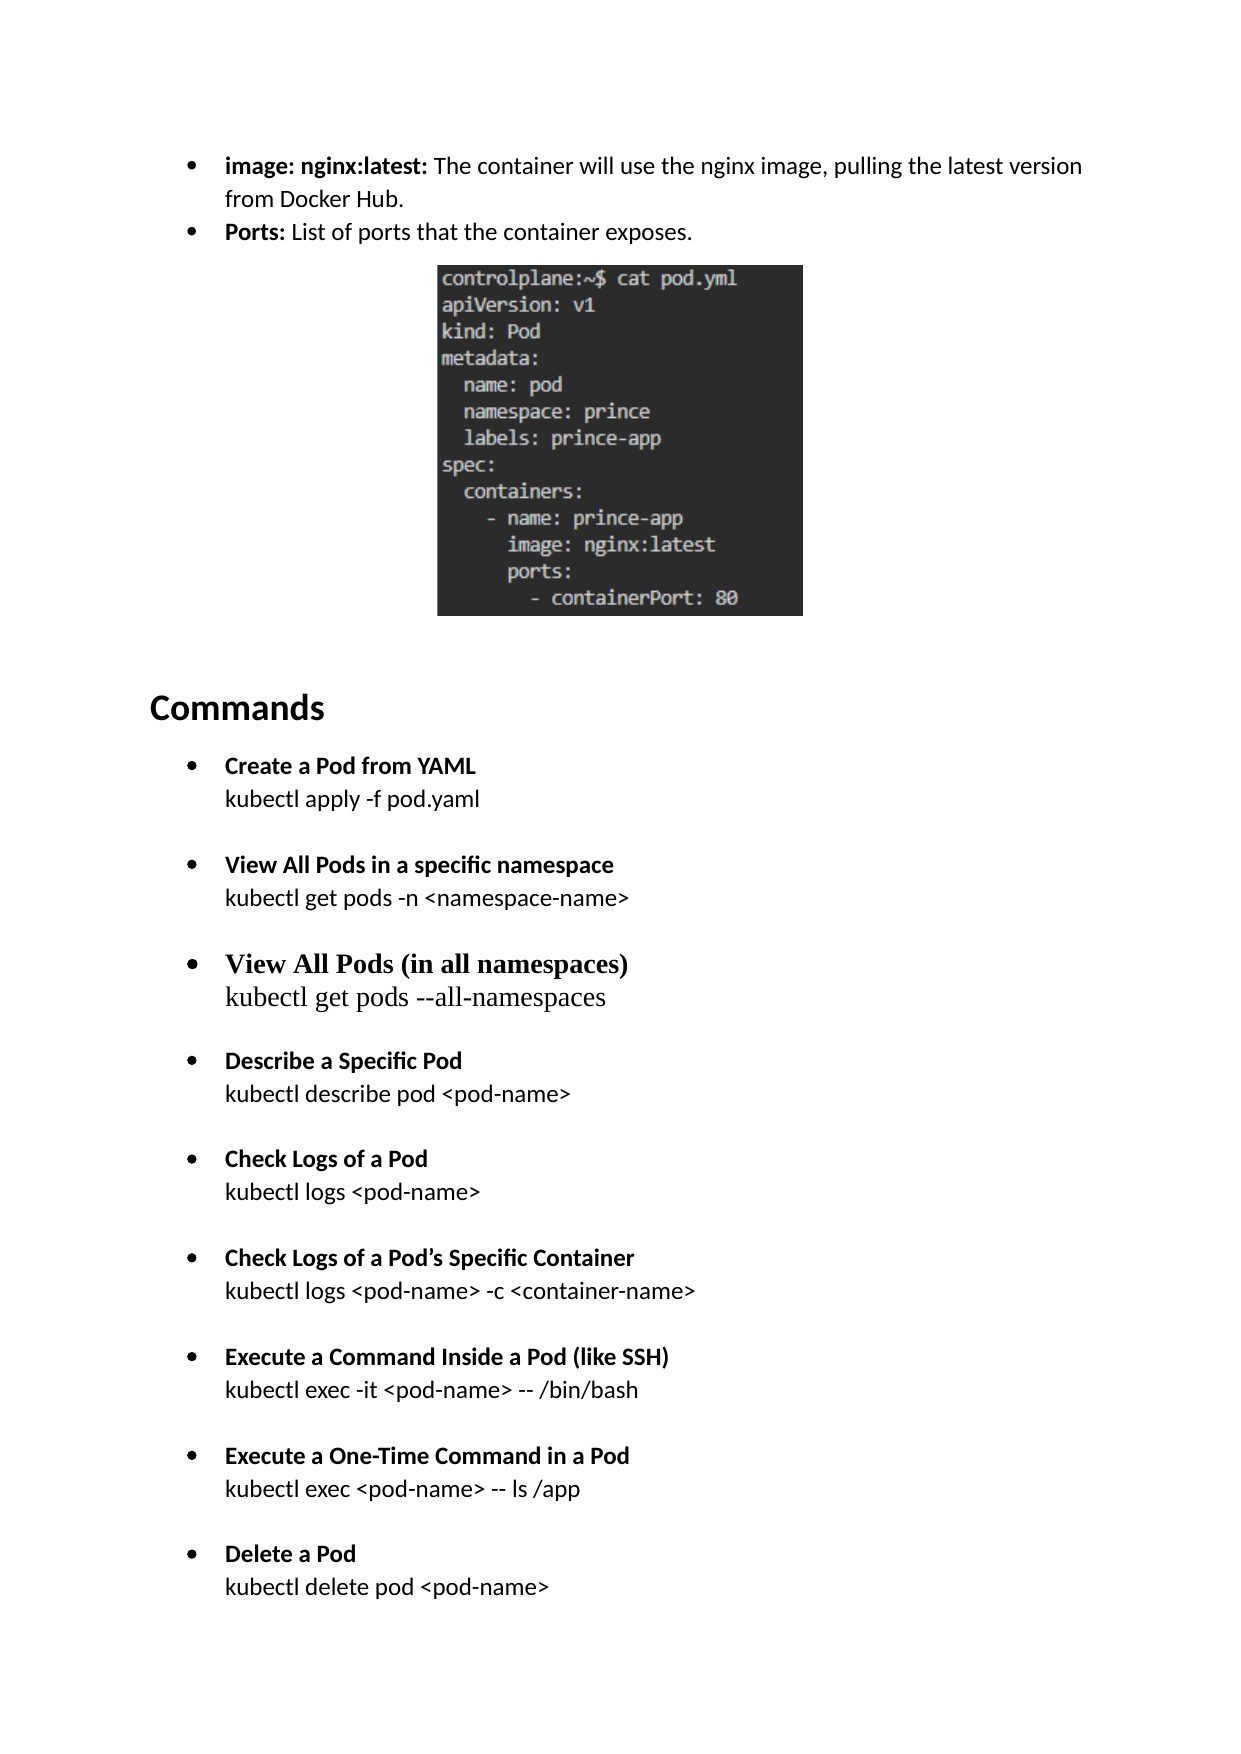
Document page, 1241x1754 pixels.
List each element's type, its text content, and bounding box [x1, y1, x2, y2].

list Describe a Specific Pod [187, 1045, 1090, 1075]
list kubectl logs <pod-name> [225, 1176, 1090, 1207]
list kubectl logs <pod-name> -c <container-name> [225, 1275, 1090, 1306]
list Execute a One-Time Command in a Pod [187, 1440, 1090, 1470]
list kubectl get pods --all-namespaces [225, 980, 1090, 1012]
list Check Logs of a Pod’s Specific Container [187, 1242, 1090, 1273]
list kubectl exec -it <pod-name> -- /bin/bash [225, 1374, 1090, 1404]
list kubectl apply -f pod.yaml [225, 783, 1090, 813]
list Execute a Command Inside a Pod (like SSH) [187, 1341, 1090, 1372]
picture [437, 265, 803, 616]
list kubectl describe pod <pod-name> [225, 1078, 1090, 1108]
list image: nginx:latest: The container will use the nginx image, pulling the latest version from Docker Hub. [187, 150, 1090, 213]
list kubectl get pods -n <namespace-name> [225, 882, 1090, 912]
list Check Logs of a Pod [187, 1143, 1090, 1174]
list Delete a Pod [187, 1538, 1090, 1569]
list kubectl exec <pod-name> -- ls /app [225, 1473, 1090, 1503]
text Commands [150, 684, 1090, 730]
list kubectl delete pod <pod-name> [225, 1571, 1090, 1602]
list View All Pods (in all namespaces) [187, 947, 1090, 980]
list Create a Pod from YAML [187, 750, 1090, 781]
list Ports: List of ports that the container exposes. [187, 216, 1090, 246]
list View All Pods in a specific namespace [187, 849, 1090, 879]
